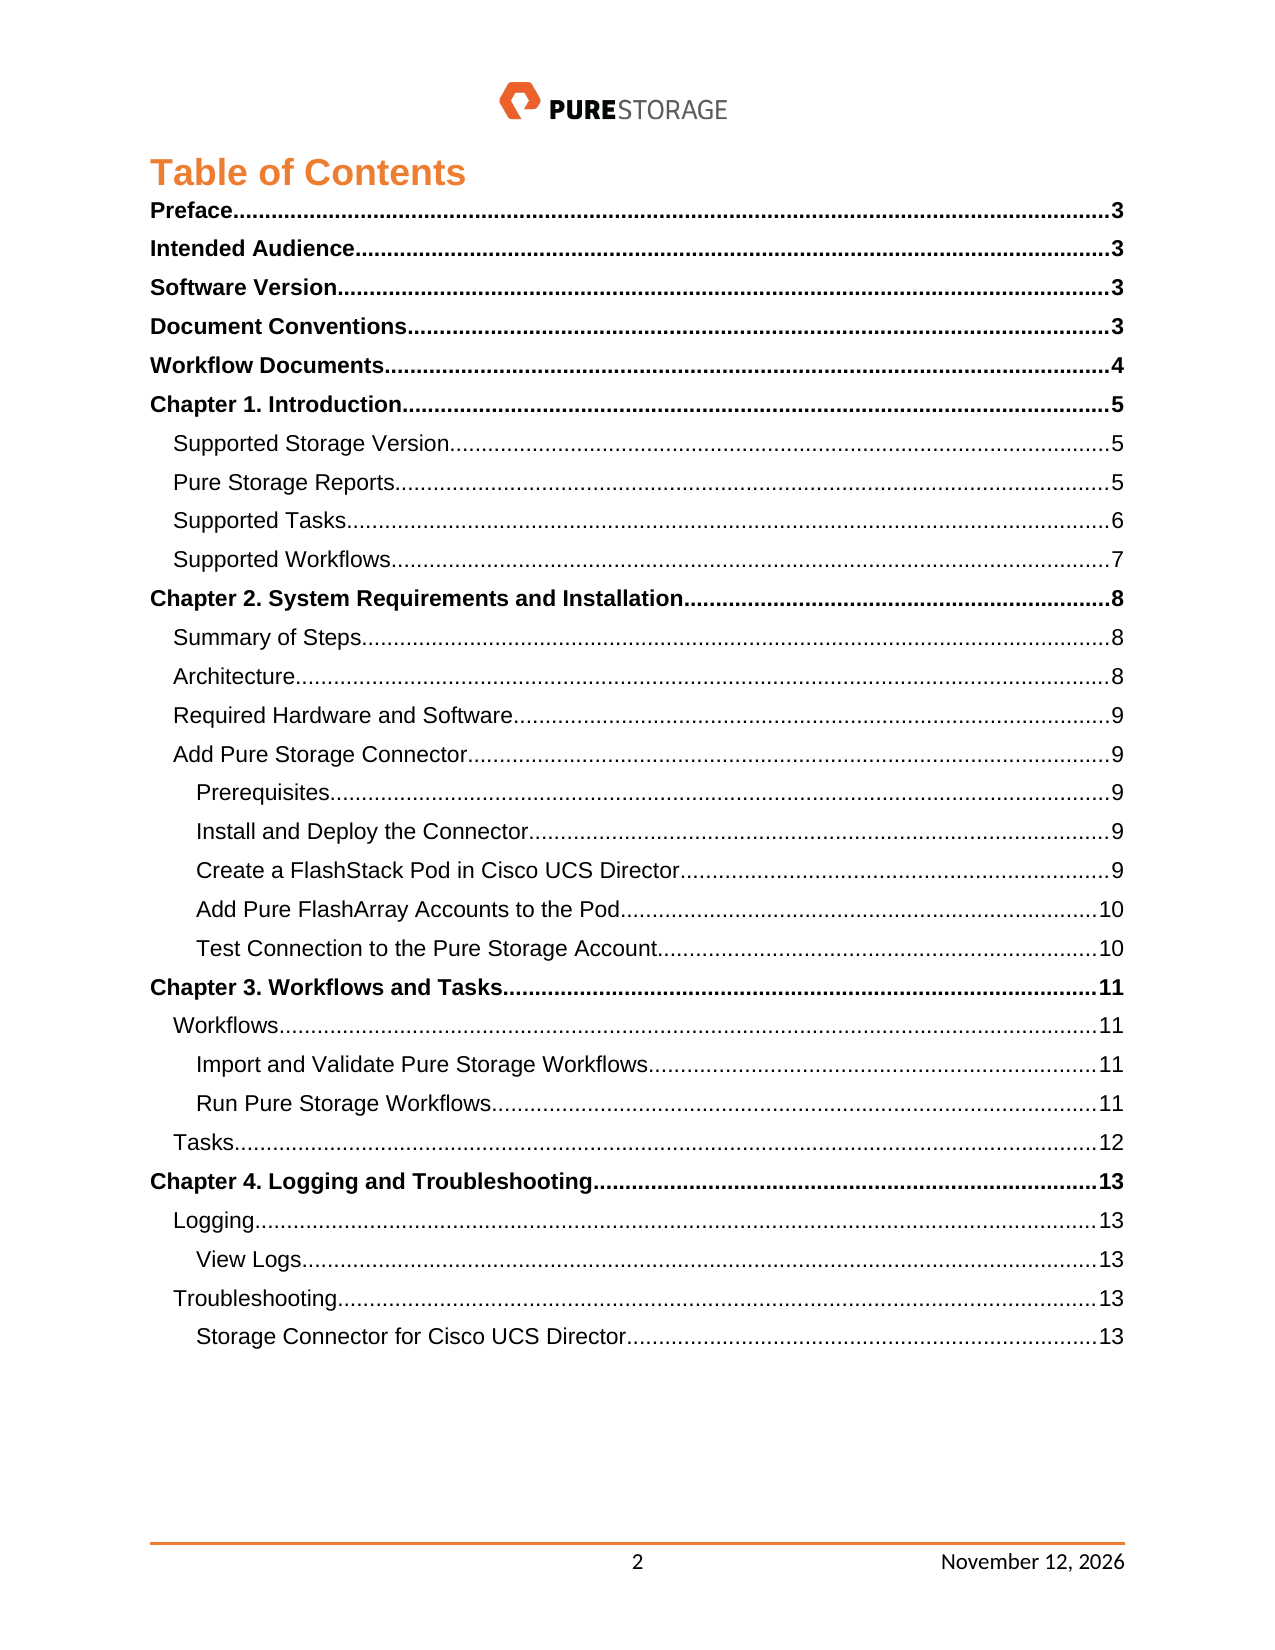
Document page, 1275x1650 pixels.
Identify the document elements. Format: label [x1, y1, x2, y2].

picture [475, 75, 750, 127]
